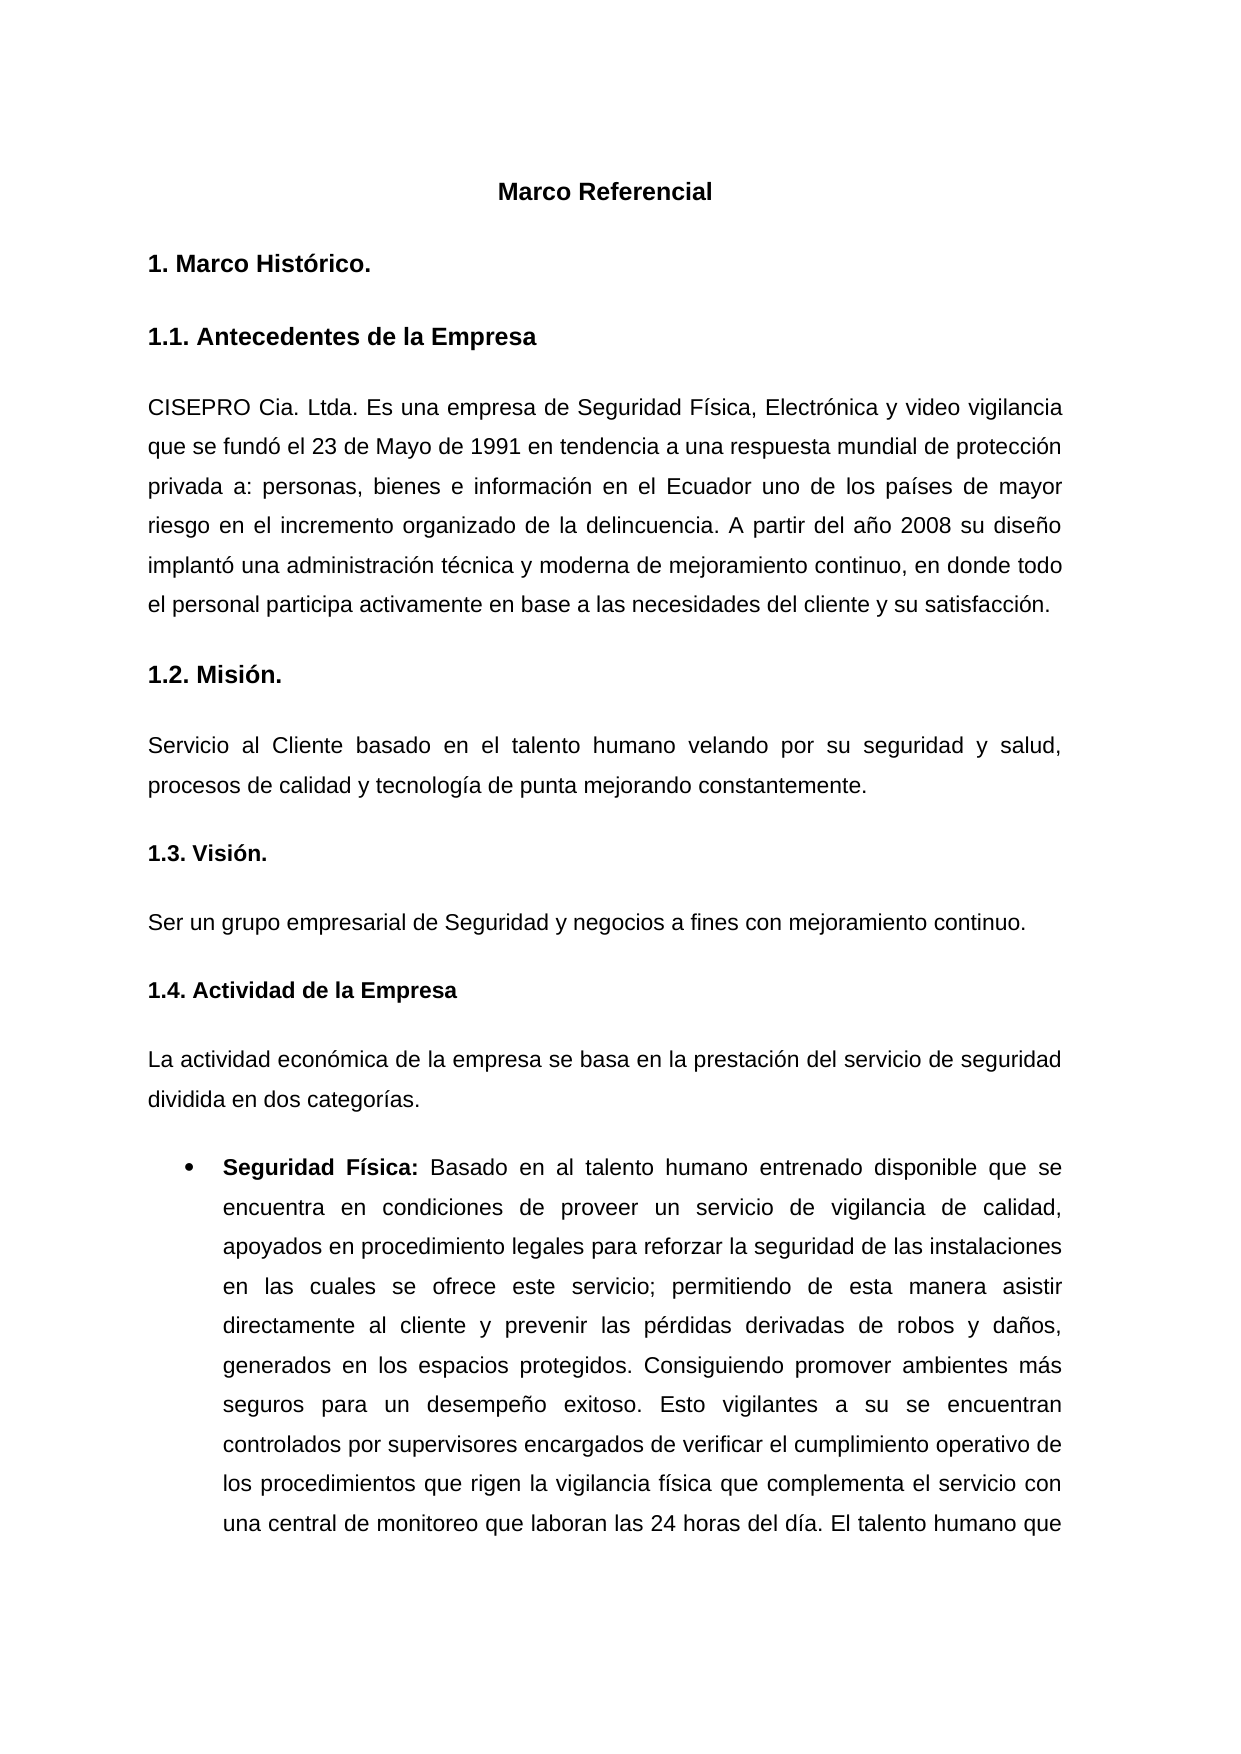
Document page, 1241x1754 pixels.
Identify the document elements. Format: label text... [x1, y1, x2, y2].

text Ser un grupo empresarial de Seguridad y negocios a fines con mejoramiento continuo. [148, 909, 1063, 935]
subtitle Marco Referencial [148, 177, 1063, 206]
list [185, 1154, 1063, 1536]
subtitle 1.1. Antecedentes de la Empresa [148, 321, 1063, 350]
text La actividad económica de la empresa se basa en la prestación del servicio de seguridad dividida en dos categorías. [148, 1046, 1063, 1112]
subtitle 1. Marco Histórico. [148, 249, 1063, 278]
subtitle 1.4. Actividad de la Empresa [148, 977, 1063, 1004]
text CISEPRO Cia. Ltda. Es una empresa de Seguridad Física, Electrónica y video vigilancia que se fundó el 23 de Mayo de 1991 en tendencia a una respuesta mundial de protección privada a: personas, bienes e información en el Ecuador uno de los países de mayor riesgo en el incremento organizado de la delincuencia. A partir del año 2008 su diseño implantó una administración técnica y moderna de mejoramiento continuo, en donde todo el personal participa activamente en base a las necesidades del cliente y su satisfacción. [148, 394, 1063, 617]
subtitle 1.2. Misión. [148, 660, 1063, 688]
text Servicio al Cliente basado en el talento humano velando por su seguridad y salud, procesos de calidad y tecnología de punta mejorando constantemente. [148, 732, 1063, 798]
subtitle 1.3. Visión. [148, 840, 1063, 867]
